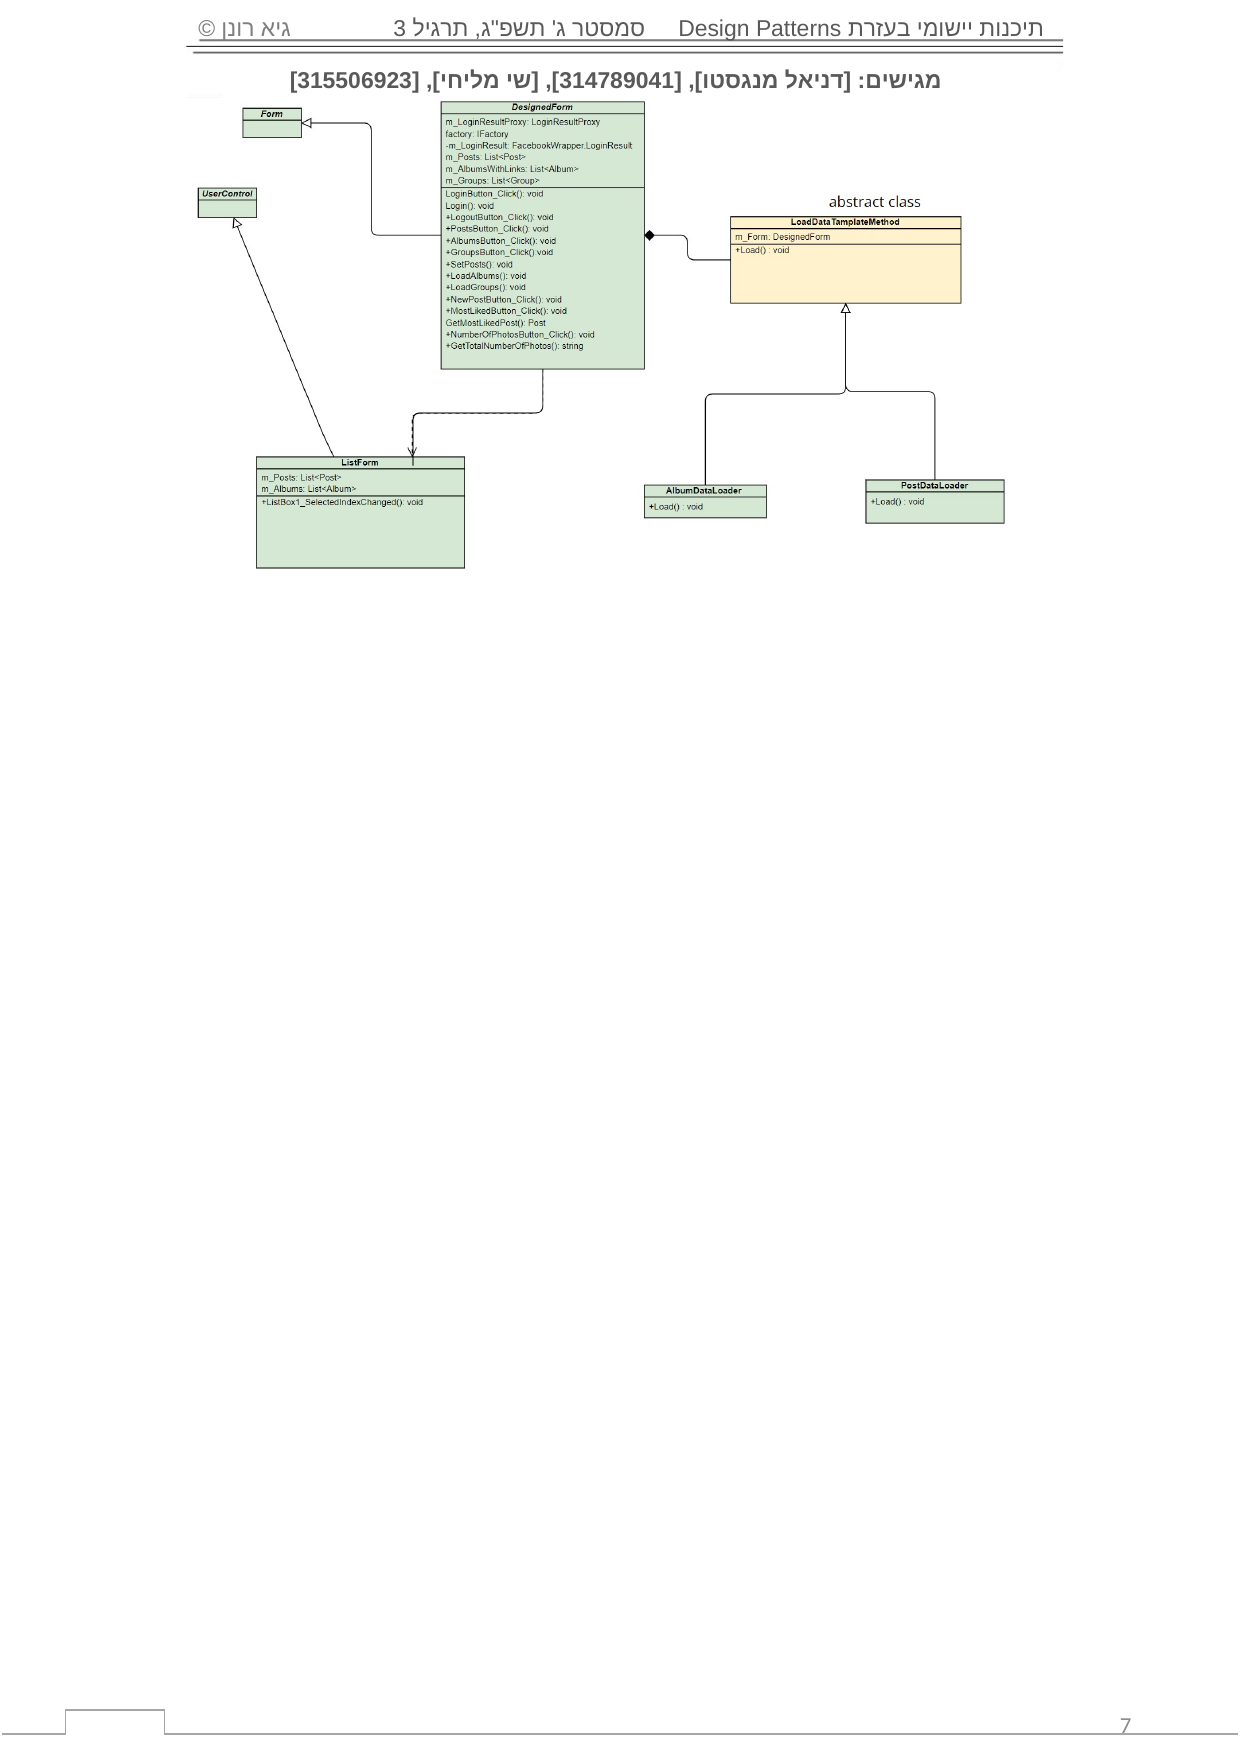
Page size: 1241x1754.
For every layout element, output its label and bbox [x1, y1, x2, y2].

picture [186, 0, 1064, 584]
